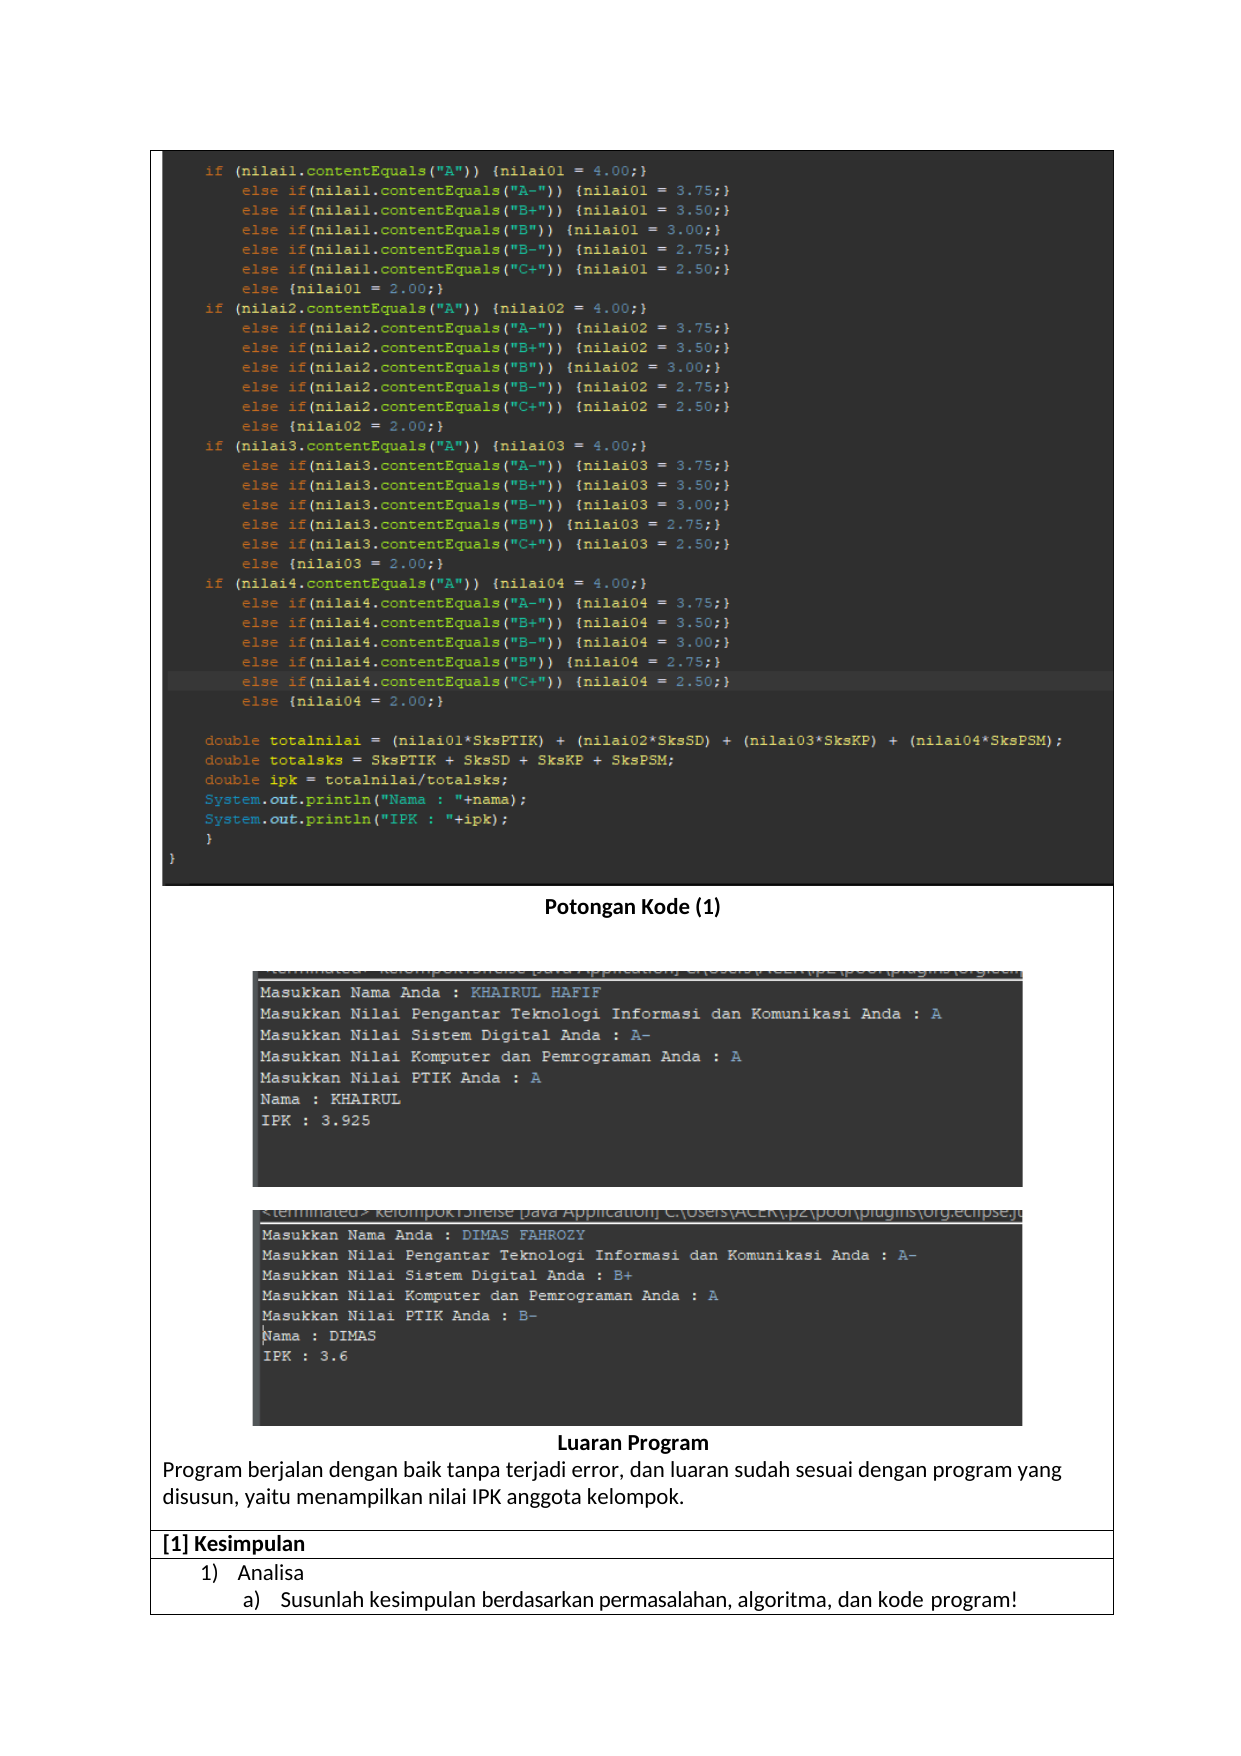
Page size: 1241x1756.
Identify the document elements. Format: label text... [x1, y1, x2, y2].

picture [162, 151, 1114, 886]
table_header Potongan Kode (1) Luaran Program Program berjalan dengan baik tanpa terjadi error, dan luaran sudah sesuai dengan program yang disusun, yaitu menampilkan nilai IPK anggota kelompok. [151, 151, 1113, 1529]
picture [252, 971, 1023, 1187]
picture [252, 1210, 1023, 1426]
table_cell Analisa Susunlah kesimpulan berdasarkan permasalahan, algoritma, dan kode program! [151, 1559, 1113, 1613]
table_cell [1] Kesimpulan [151, 1531, 1113, 1558]
